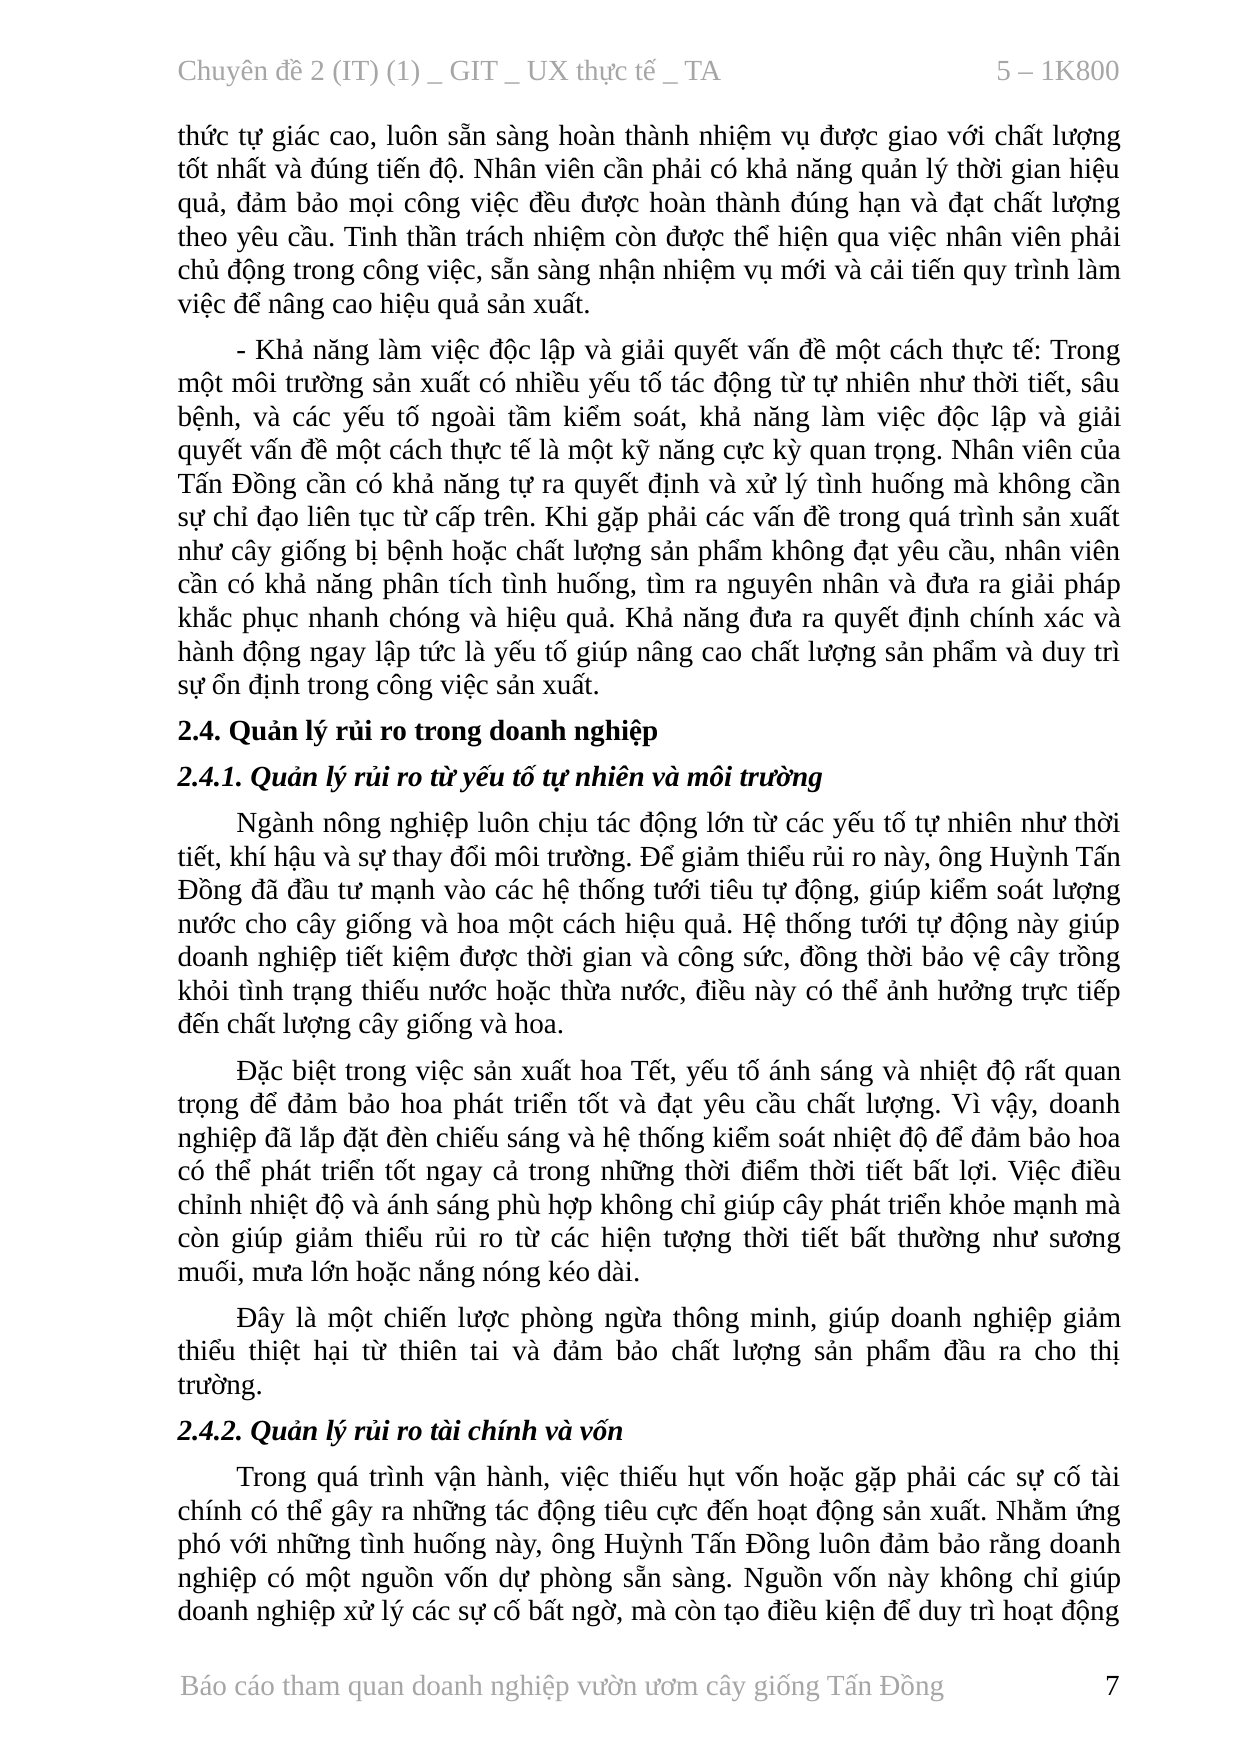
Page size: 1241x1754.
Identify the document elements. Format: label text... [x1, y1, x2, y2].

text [177, 1459, 1122, 1627]
text Ngành nông nghiệp luôn chịu tác động lớn từ các yếu tố tự nhiên như thời tiết, khí hậu và sự thay đổi môi trường. Để giảm thiểu rủi ro này, ông Huỳnh Tấn Đồng đã đầu tư mạnh vào các hệ thống tưới tiêu tự động, giúp kiểm soát lượng nước cho cây giống và hoa một cách hiệu quả. Hệ thống tưới tự động này giúp doanh nghiệp tiết kiệm được thời gian và công sức, đồng thời bảo vệ cây trồng khỏi tình trạng thiếu nước hoặc thừa nước, điều này có thể ảnh hưởng trực tiếp đến chất lượng cây giống và hoa. [177, 805, 1122, 1040]
text Đây là một chiến lược phòng ngừa thông minh, giúp doanh nghiệp giảm thiểu thiệt hại từ thiên tai và đảm bảo chất lượng sản phẩm đầu ra cho thị trường. [177, 1300, 1122, 1401]
text Đặc biệt trong việc sản xuất hoa Tết, yếu tố ánh sáng và nhiệt độ rất quan trọng để đảm bảo hoa phát triển tốt và đạt yêu cầu chất lượng. Vì vậy, doanh nghiệp đã lắp đặt đèn chiếu sáng và hệ thống kiểm soát nhiệt độ để đảm bảo hoa có thể phát triển tốt ngay cả trong những thời điểm thời tiết bất lợi. Việc điều chỉnh nhiệt độ và ánh sáng phù hợp không chỉ giúp cây phát triển khỏe mạnh mà còn giúp giảm thiểu rủi ro từ các hiện tượng thời tiết bất thường như sương muối, mưa lớn hoặc nắng nóng kéo dài. [177, 1053, 1122, 1287]
text 2.4.1. Quản lý rủi ro từ yếu tố tự nhiên và môi trường [177, 759, 1122, 793]
text - Khả năng làm việc độc lập và giải quyết vấn đề một cách thực tế: Trong một môi trường sản xuất có nhiều yếu tố tác động từ tự nhiên như thời tiết, sâu bệnh, và các yếu tố ngoài tầm kiểm soát, khả năng làm việc độc lập và giải quyết vấn đề một cách thực tế là một kỹ năng cực kỳ quan trọng. Nhân viên của Tấn Đồng cần có khả năng tự ra quyết định và xử lý tình huống mà không cần sự chỉ đạo liên tục từ cấp trên. Khi gặp phải các vấn đề trong quá trình sản xuất như cây giống bị bệnh hoặc chất lượng sản phẩm không đạt yêu cầu, nhân viên cần có khả năng phân tích tình huống, tìm ra nguyên nhân và đưa ra giải pháp khắc phục nhanh chóng và hiệu quả. Khả năng đưa ra quyết định chính xác và hành động ngay lập tức là yếu tố giúp nâng cao chất lượng sản phẩm và duy trì sự ổn định trong công việc sản xuất. [177, 332, 1122, 701]
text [177, 118, 1122, 319]
text 2.4. Quản lý rủi ro trong doanh nghiệp [177, 713, 1122, 747]
text 2.4.2. Quản lý rủi ro tài chính và vốn [177, 1413, 1122, 1447]
